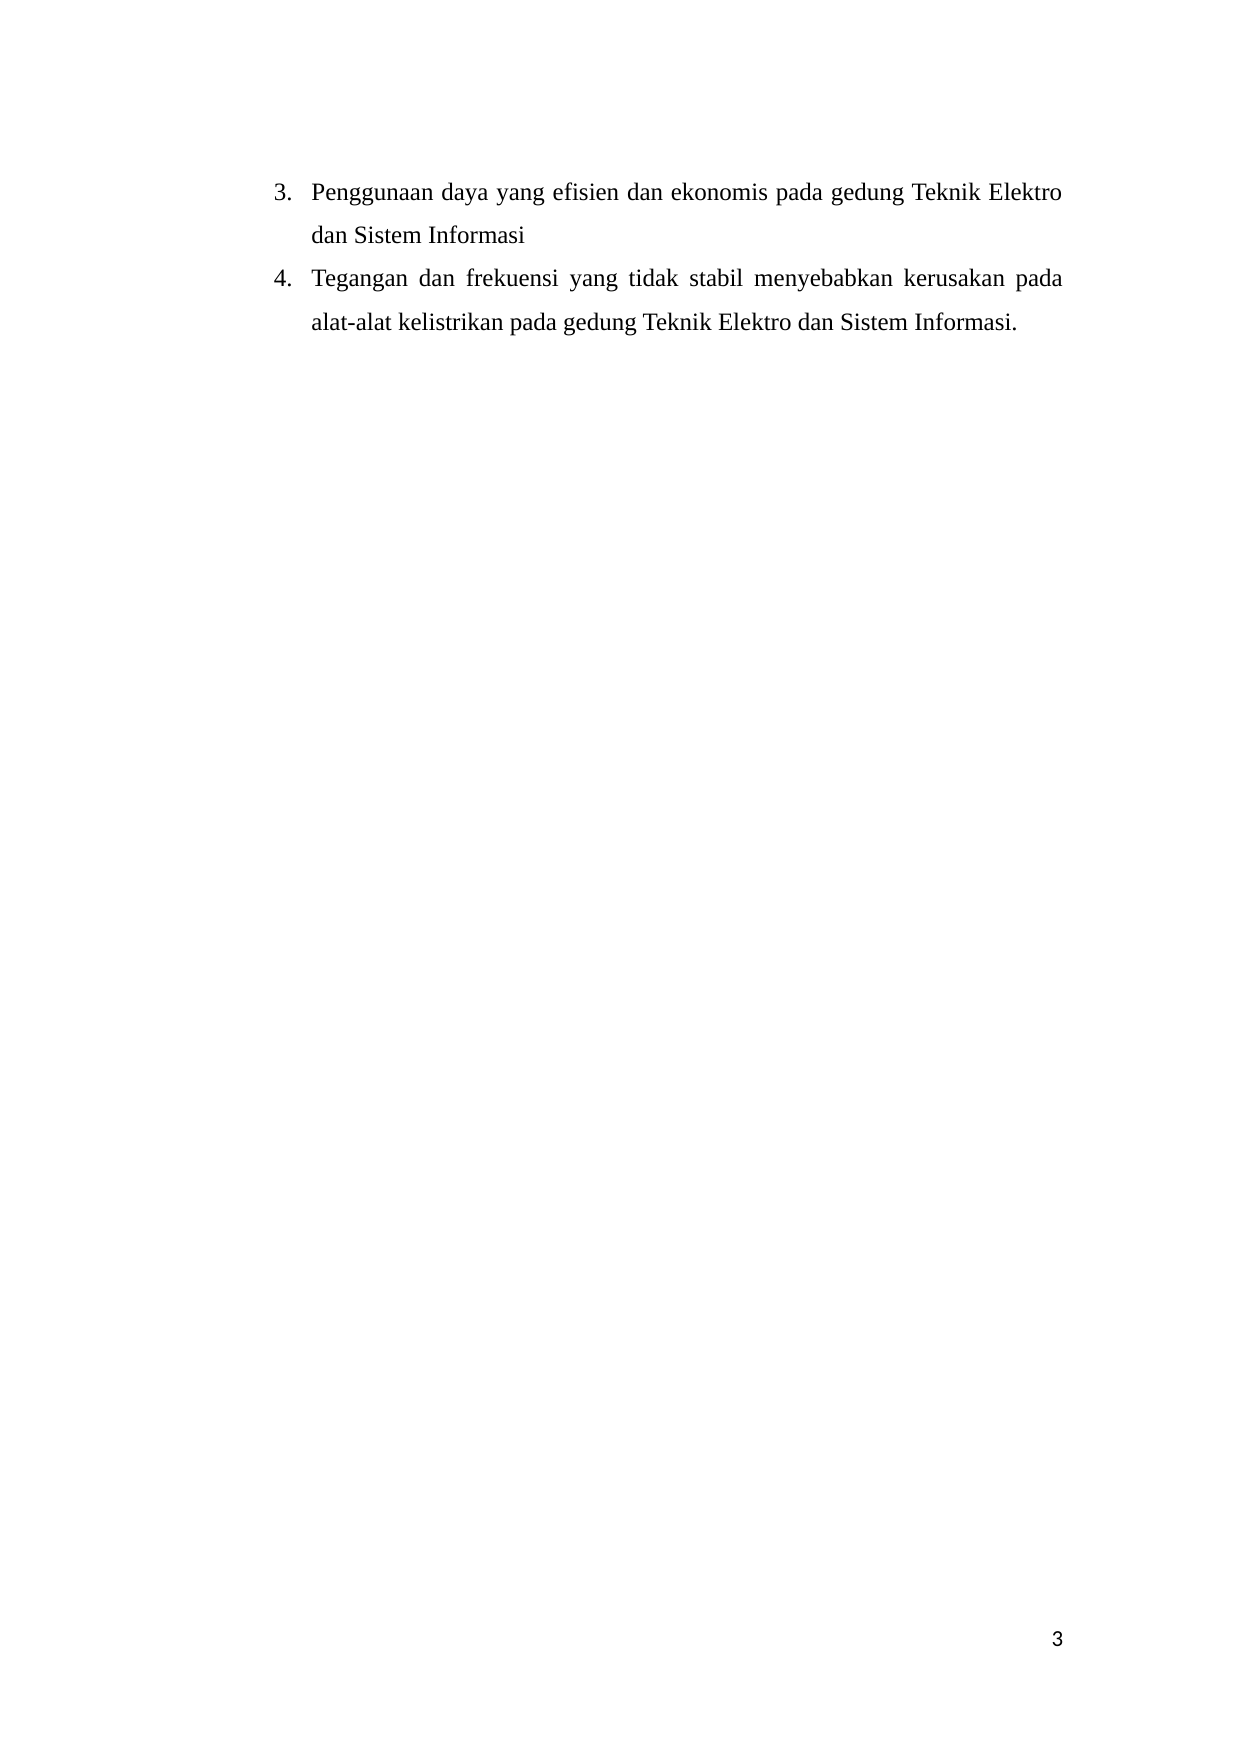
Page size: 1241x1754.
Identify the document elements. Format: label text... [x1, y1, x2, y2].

list Tegangan dan frekuensi yang tidak stabil menyebabkan kerusakan pada alat-alat kelistrikan pada gedung Teknik Elektro dan Sistem Informasi. [274, 263, 1063, 335]
list Penggunaan daya yang efisien dan ekonomis pada gedung Teknik Elektro dan Sistem Informasi [274, 177, 1063, 249]
